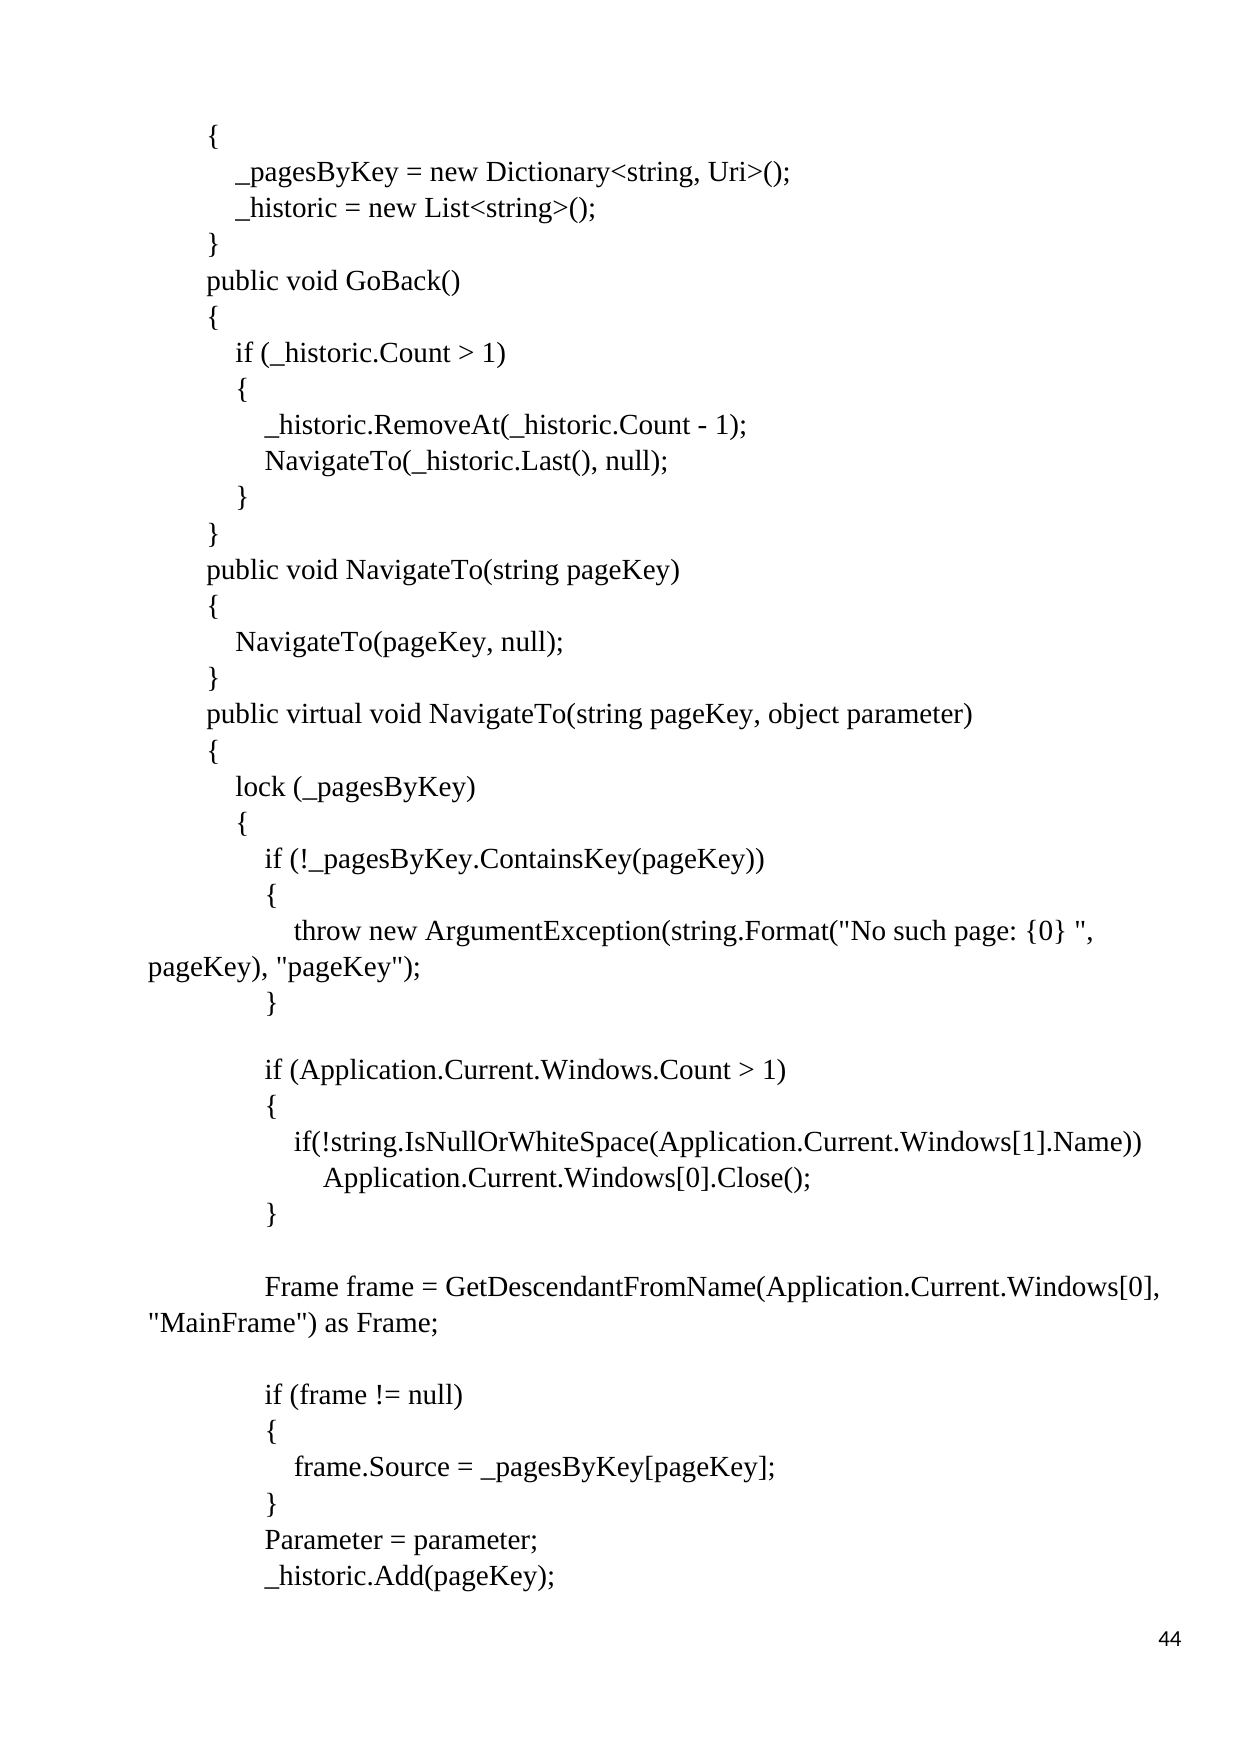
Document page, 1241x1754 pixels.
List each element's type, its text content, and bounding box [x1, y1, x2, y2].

text if (frame != null) [148, 1377, 1181, 1411]
text } [148, 1486, 1181, 1519]
text Application.Current.Windows[0].Close(); [148, 1160, 1181, 1194]
text Frame frame = GetDescendantFromName(Application.Current.Windows[0], "MainFrame") as Frame; [148, 1269, 1181, 1338]
text { [148, 371, 1181, 405]
text public void NavigateTo(string pageKey) [148, 552, 1181, 585]
text } [148, 479, 1181, 513]
text _pagesByKey = new Dictionary<string, Uri>(); [148, 154, 1181, 188]
text NavigateTo(_historic.Last(), null); [148, 443, 1181, 477]
text if (!_pagesByKey.ContainsKey(pageKey)) [148, 841, 1181, 874]
text } [148, 986, 1181, 1019]
text if(!string.IsNullOrWhiteSpace(Application.Current.Windows[1].Name)) [148, 1124, 1181, 1158]
text _historic.RemoveAt(_historic.Count - 1); [148, 407, 1181, 441]
text lock (_pagesByKey) [148, 769, 1181, 802]
text } [148, 1197, 1181, 1230]
text frame.Source = _pagesByKey[pageKey]; [148, 1449, 1181, 1483]
text { [148, 805, 1181, 838]
text } [148, 227, 1181, 260]
text throw new ArgumentException(string.Format("No such page: {0} ", pageKey), "pageKey"); [148, 913, 1181, 983]
text { [148, 118, 1181, 152]
text public void GoBack() [148, 263, 1181, 296]
text } [148, 660, 1181, 694]
text public virtual void NavigateTo(string pageKey, object parameter) [148, 696, 1181, 730]
text NavigateTo(pageKey, null); [148, 624, 1181, 658]
text { [148, 588, 1181, 622]
text if (Application.Current.Windows.Count > 1) [148, 1052, 1181, 1086]
text if (_historic.Count > 1) [148, 335, 1181, 368]
text { [148, 877, 1181, 911]
text _historic.Add(pageKey); [148, 1558, 1181, 1592]
text { [148, 733, 1181, 766]
text } [148, 516, 1181, 549]
text { [148, 1088, 1181, 1122]
text { [148, 1413, 1181, 1447]
text { [148, 299, 1181, 332]
text Parameter = parameter; [148, 1522, 1181, 1555]
text _historic = new List<string>(); [148, 190, 1181, 224]
